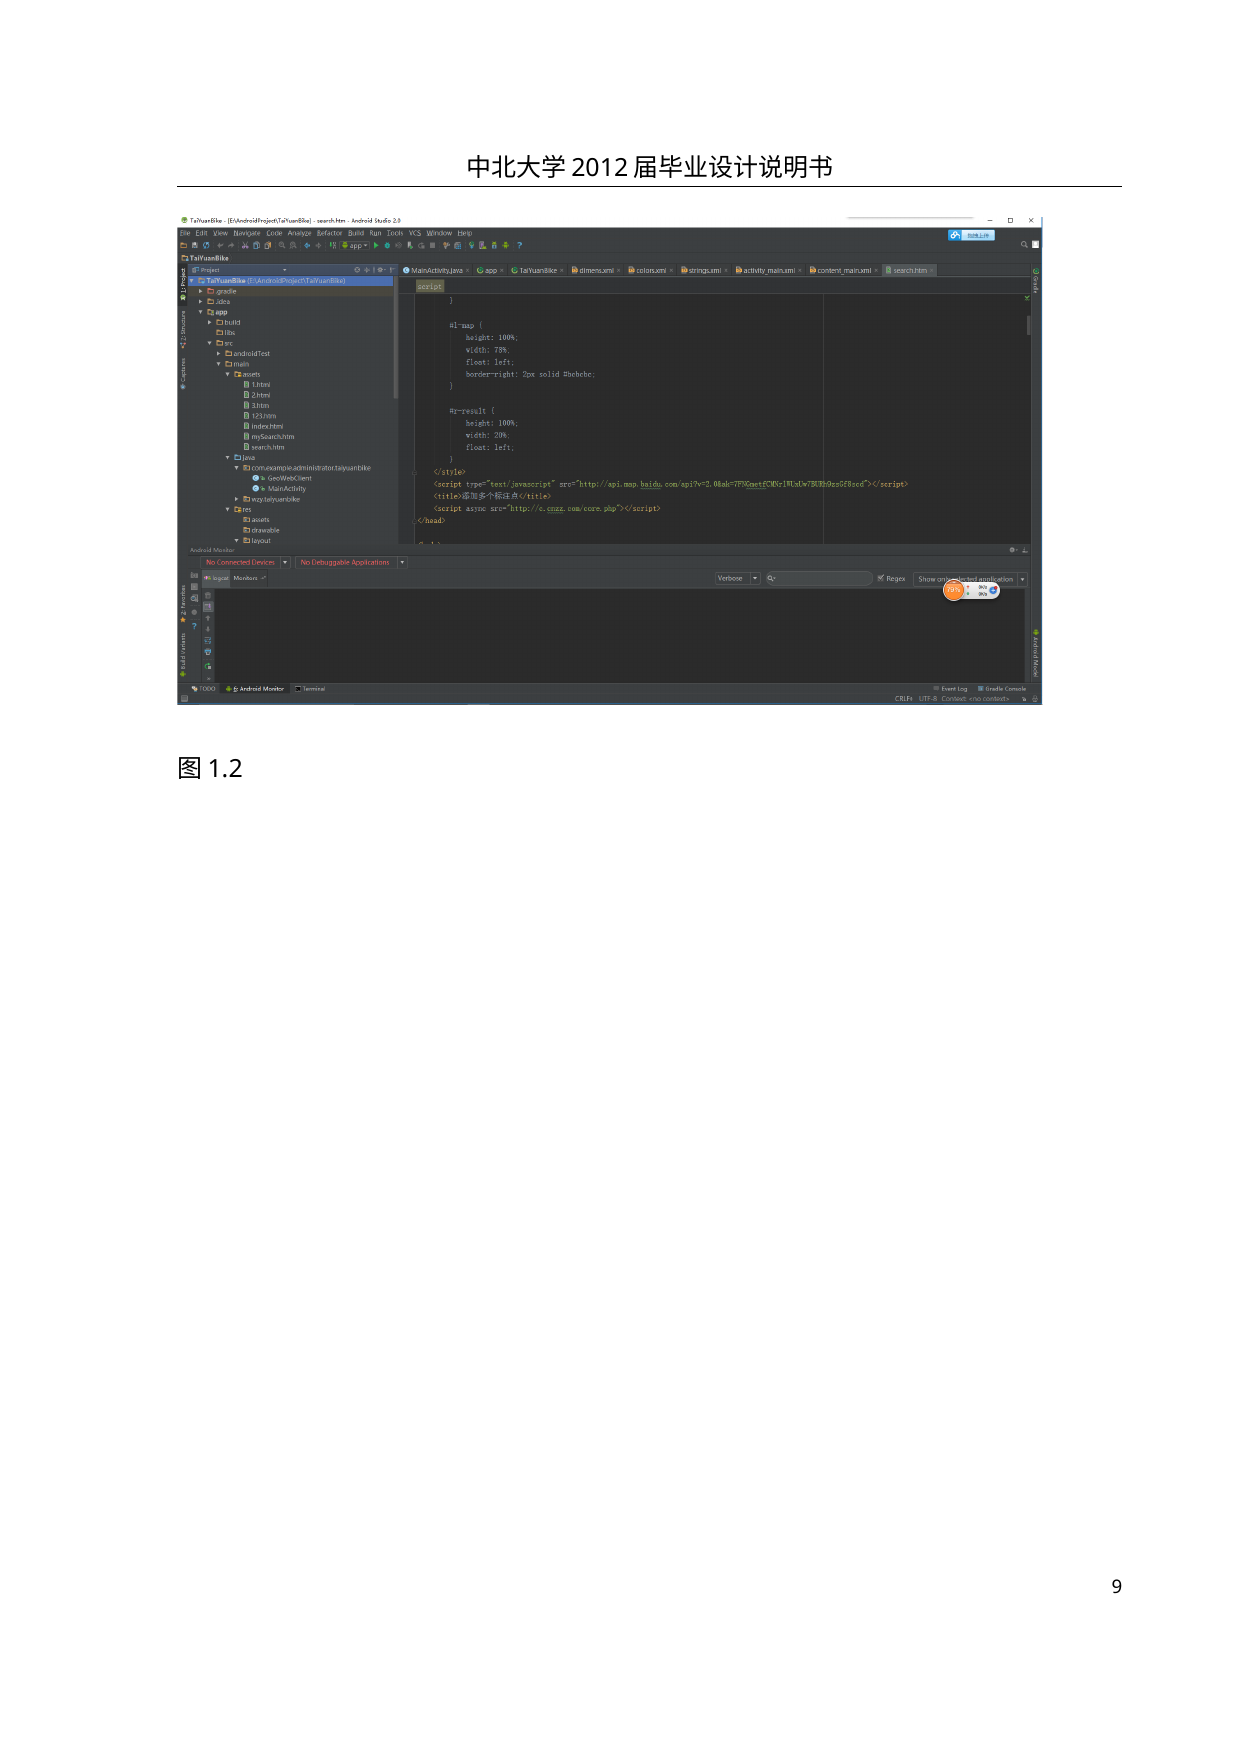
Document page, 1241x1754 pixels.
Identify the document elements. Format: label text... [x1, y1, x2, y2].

picture [177, 217, 1043, 705]
text 图1.2 [177, 733, 1122, 801]
